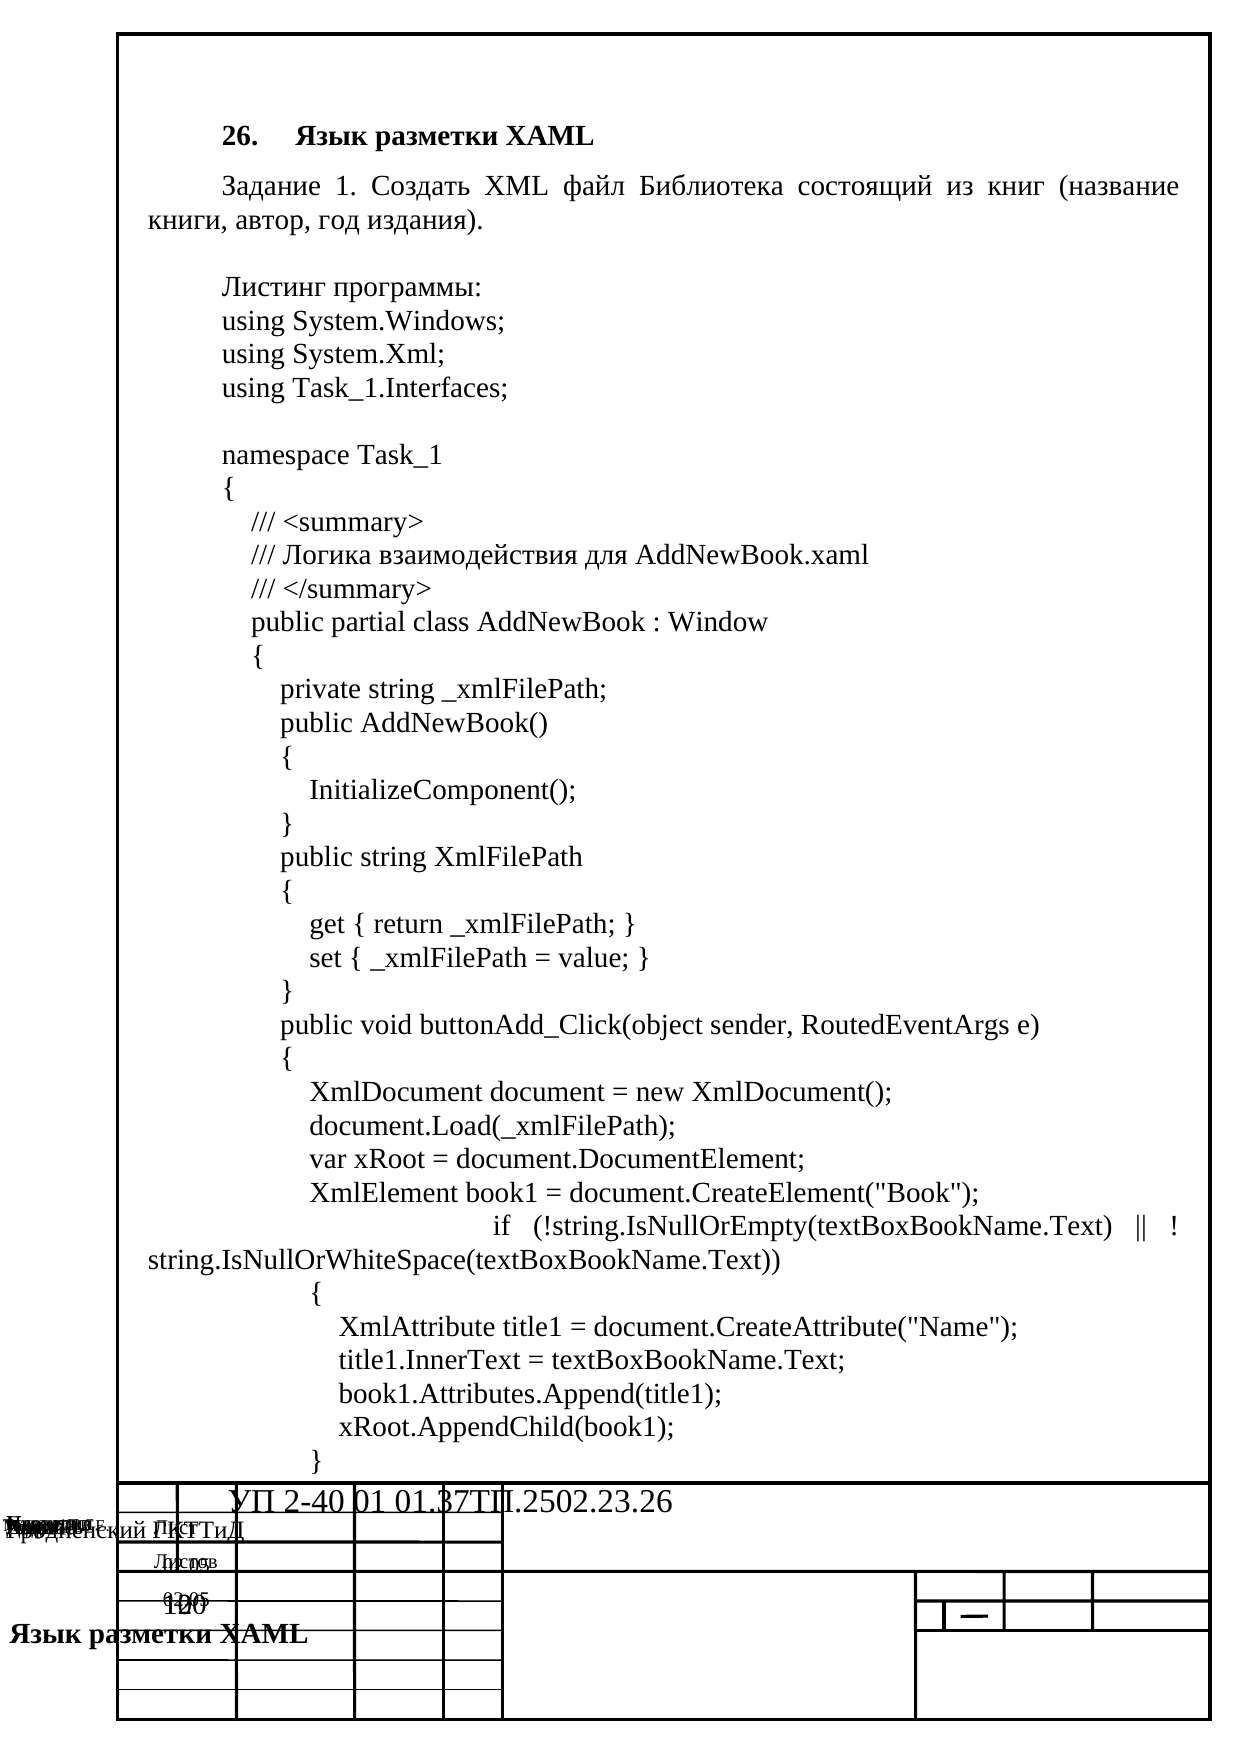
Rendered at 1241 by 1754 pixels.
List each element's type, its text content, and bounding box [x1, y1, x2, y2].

text { [148, 1041, 1181, 1074]
text book1.Attributes.Append(title1); [148, 1376, 1181, 1409]
text } [148, 806, 1181, 839]
text /// </summary> [148, 571, 1181, 604]
text { [148, 873, 1181, 906]
text using Task_1.Interfaces; [148, 370, 1181, 403]
text /// <summary> [148, 504, 1181, 537]
text title1.InnerText = textBoxBookName.Text; [148, 1342, 1181, 1376]
text public void buttonAdd_Click(object sender, RoutedEventArgs e) [148, 1007, 1181, 1041]
text public AddNewBook() [148, 705, 1181, 739]
text set { _xmlFilePath = value; } [148, 940, 1181, 973]
text private string _xmlFilePath; [148, 672, 1181, 705]
text using System.Windows; [148, 303, 1181, 336]
text document.Load(_xmlFilePath); [148, 1108, 1181, 1141]
text XmlDocument document = new XmlDocument(); [148, 1074, 1181, 1108]
text { [148, 1275, 1181, 1309]
text { [148, 638, 1181, 672]
text get { return _xmlFilePath; } [148, 906, 1181, 940]
text using System.Xml; [148, 336, 1181, 370]
text namespace Task_1 [148, 437, 1181, 470]
text xRoot.AppendChild(book1); [148, 1409, 1181, 1443]
text public string XmlFilePath [148, 839, 1181, 873]
text Листинг программы: [148, 269, 1181, 303]
text var xRoot = document.DocumentElement; [148, 1141, 1181, 1175]
text if (!string.IsNullOrEmpty(textBoxBookName.Text) || !string.IsNullOrWhiteSpace(textBoxBookName.Text)) [148, 1208, 1181, 1275]
text XmlElement book1 = document.CreateElement("Book"); [148, 1175, 1181, 1208]
text Задание 1. Создать XML файл Библиотека состоящий из книг (название книги, автор, год издания). [148, 168, 1181, 236]
text { [148, 470, 1181, 504]
text } [148, 973, 1181, 1007]
text public partial class AddNewBook : Window [148, 604, 1181, 638]
text } [148, 1443, 1181, 1477]
list Язык разметки XAML [148, 118, 1181, 152]
text InitializeComponent(); [148, 772, 1181, 806]
text /// Логика взаимодействия для AddNewBook.xaml [148, 537, 1181, 571]
text XmlAttribute title1 = document.CreateAttribute("Name"); [148, 1309, 1181, 1342]
text { [148, 739, 1181, 772]
